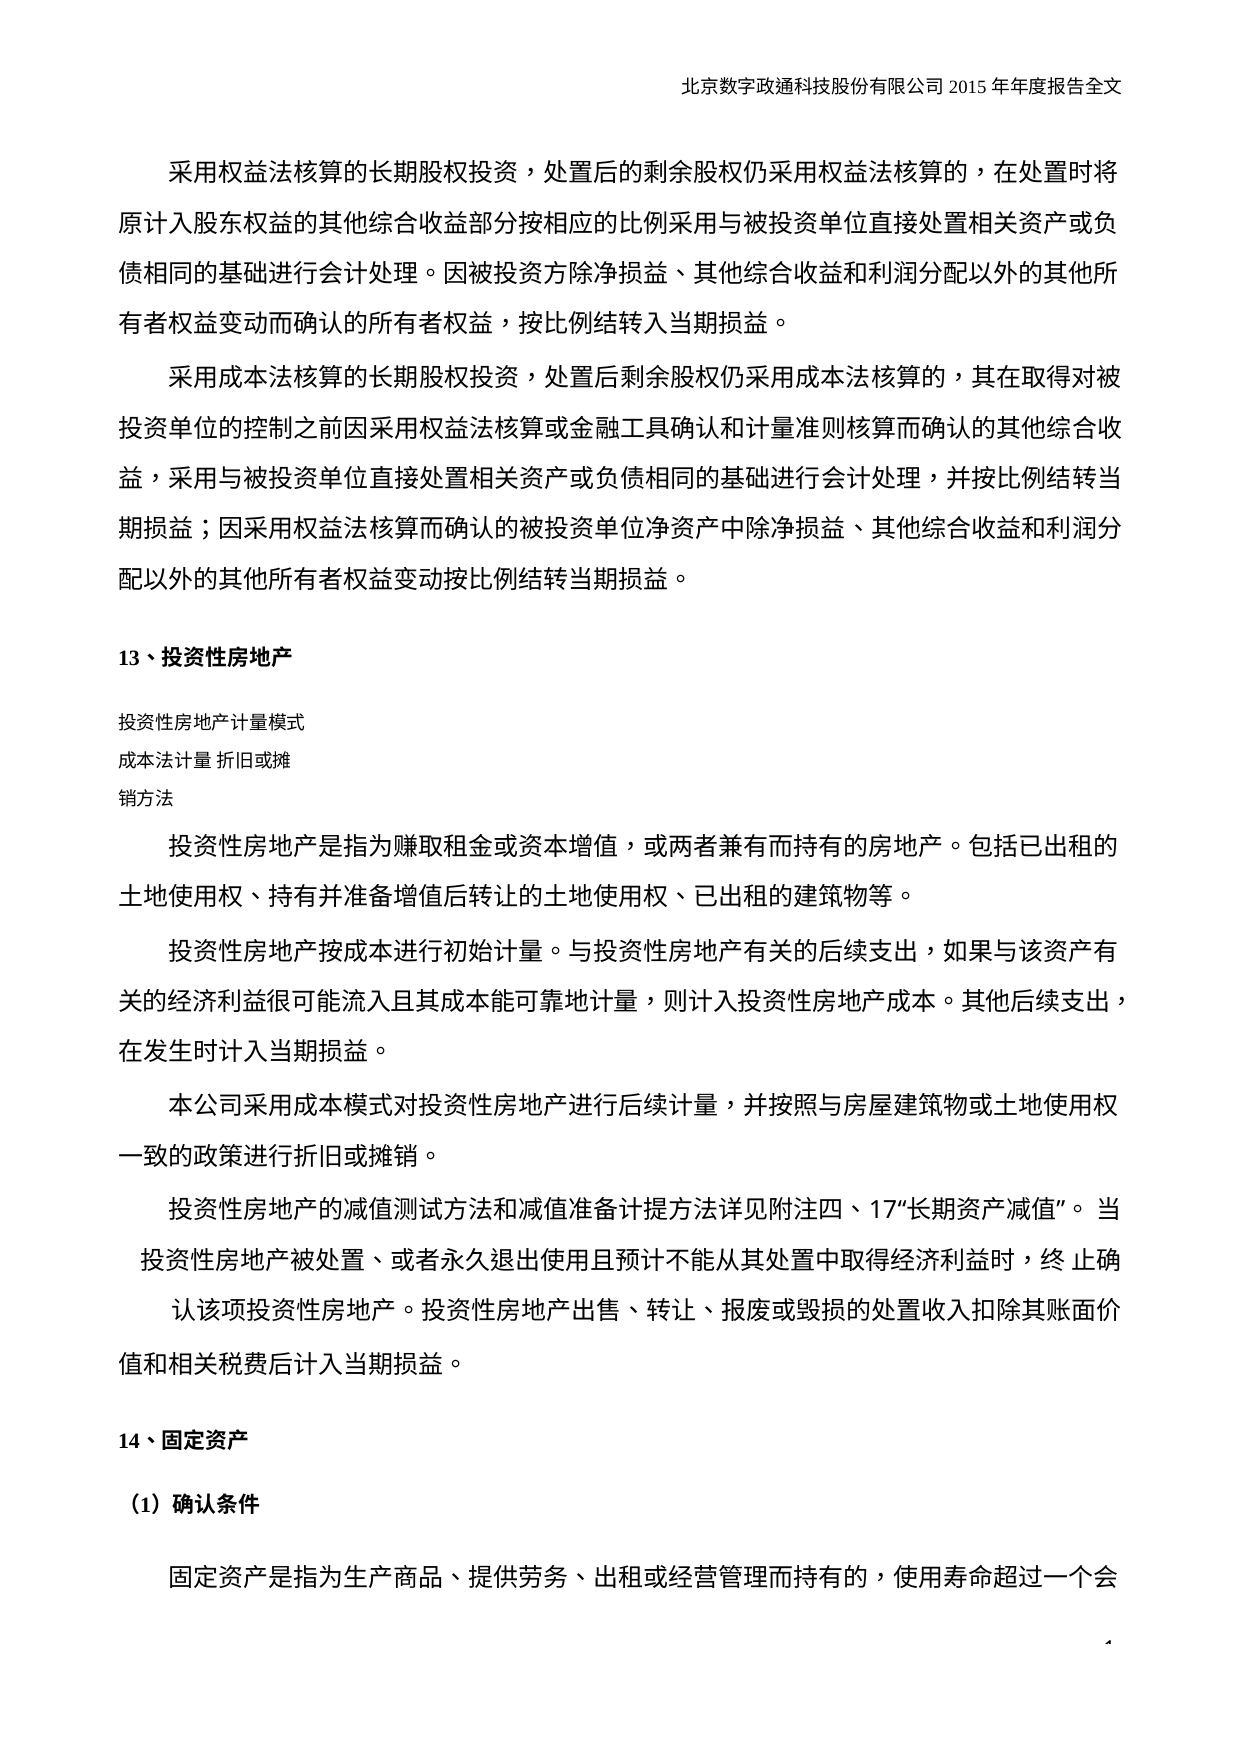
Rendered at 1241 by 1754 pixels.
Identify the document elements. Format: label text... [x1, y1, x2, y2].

text 投资性房地产计量模式 成本法计量 折旧或摊销方法 [118, 709, 307, 810]
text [118, 1560, 1122, 1594]
text 14、固定资产 [118, 1424, 1136, 1454]
text 值和相关税费后计入当期损益。 [118, 1347, 1136, 1381]
text 采用权益法核算的长期股权投资，处置后的剩余股权仍采用权益法核算的，在处置时将 原计入股东权益的其他综合收益部分按相应的比例采用与被投资单位直接处置相关资产或负 债相同的基础进行会计处理。因被投资方除净损益、其他综合收益和利润分配以外的其他所 有者权益变动而确认的所有者权益，按比例结转入当期损益。 [118, 155, 1122, 340]
text 投资性房地产按成本进行初始计量。与投资性房地产有关的后续支出，如果与该资产有 关的经济利益很可能流入且其成本能可靠地计量，则计入投资性房地产成本。其他后续支出， 在发生时计入当期损益。 [118, 933, 1136, 1068]
text 13、投资性房地产 [118, 642, 1136, 672]
text 投资性房地产的减值测试方法和减值准备计提方法详见附注四、17“长期资产减值”。 当投资性房地产被处置、或者永久退出使用且预计不能从其处置中取得经济利益时，终 止确认该项投资性房地产。投资性房地产出售、转让、报废或毁损的处置收入扣除其账面价 [118, 1192, 1122, 1327]
text （1）确认条件 [118, 1489, 1136, 1519]
text 本公司采用成本模式对投资性房地产进行后续计量，并按照与房屋建筑物或土地使用权 一致的政策进行折旧或摊销。 [118, 1088, 1121, 1172]
text 采用成本法核算的长期股权投资，处置后剩余股权仍采用成本法核算的，其在取得对被 投资单位的控制之前因采用权益法核算或金融工具确认和计量准则核算而确认的其他综合收 益，采用与被投资单位直接处置相关资产或负债相同的基础进行会计处理，并按比例结转当 期损益；因采用权益法核算而确认的被投资单位净资产中除净损益、其他综合收益和利润分 配以外的其他所有者权益变动按比例结转当期损益。 [118, 360, 1122, 595]
text 投资性房地产是指为赚取租金或资本增值，或两者兼有而持有的房地产。包括已出租的 土地使用权、持有并准备增值后转让的土地使用权、已出租的建筑物等。 [118, 829, 1121, 913]
